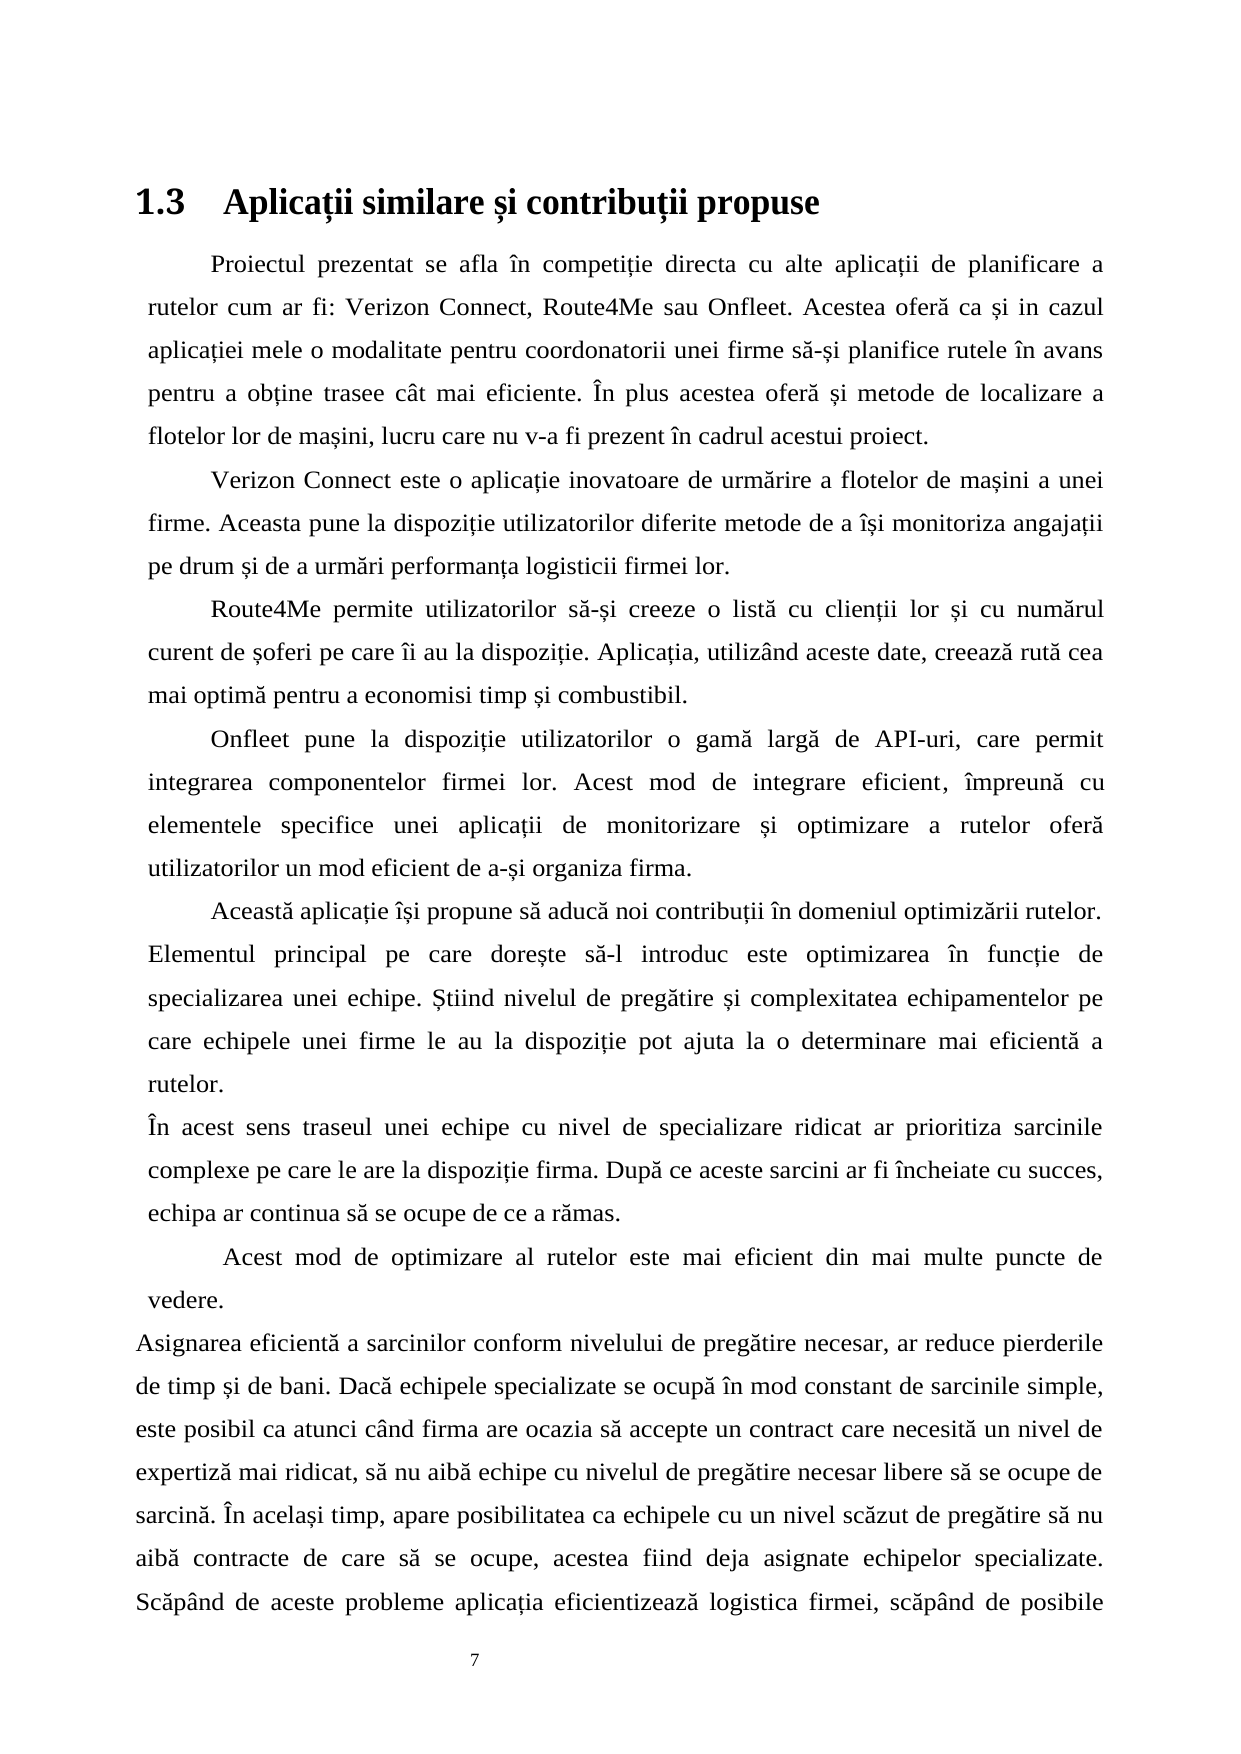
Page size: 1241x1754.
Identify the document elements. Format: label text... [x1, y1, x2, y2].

list Route4Me permite utilizatorilor să-și creeze o listă cu clienții lor și cu numărul curent de șoferi pe care îi au la dispoziție. Aplicația, utilizând aceste date, creează rută cea mai optimă pentru a economisi timp și combustibil. [148, 594, 1105, 709]
list Verizon Connect este o aplicație inovatoare de urmărire a flotelor de mașini a unei firme. Aceasta pune la dispoziție utilizatorilor diferite metode de a își monitoriza angajații pe drum și de a urmări performanța logisticii firmei lor. [148, 465, 1105, 580]
list Elementul principal pe care dorește să-l introduc este optimizarea în funcție de specializarea unei echipe. Știind nivelul de pregătire și complexitatea echipamentelor pe care echipele unei firme le au la dispoziție pot ajuta la o determinare mai eficientă a rutelor. [148, 939, 1105, 1098]
list Acest mod de optimizare al rutelor este mai eficient din mai multe puncte de vedere. [148, 1242, 1105, 1313]
list Proiectul prezentat se afla în competiție directa cu alte aplicații de planificare a rutelor cum ar fi: Verizon Connect, Route4Me sau Onfleet. Acestea oferă ca și in cazul aplicației mele o modalitate pentru coordonatorii unei firme să-și planifice rutele în avans pentru a obține trasee cât mai eficiente. În plus acestea oferă și metode de localizare a flotelor lor de mașini, lucru care nu v-a fi prezent în cadrul acestui proiect. [148, 249, 1105, 450]
list În acest sens traseul unei echipe cu nivel de specializare ridicat ar prioritiza sarcinile complexe pe care le are la dispoziție firma. După ce aceste sarcini ar fi încheiate cu succes, echipa ar continua să se ocupe de ce a rămas. [148, 1112, 1105, 1227]
list Onfleet pune la dispoziție utilizatorilor o gamă largă de API-uri, care permit integrarea componentelor firmei lor. Acest mod de integrare eficient, împreună cu elementele specifice unei aplicații de monitorizare și optimizare a rutelor oferă utilizatorilor un mod eficient de a-și organiza firma. [148, 724, 1105, 882]
list Această aplicație își propune să aducă noi contribuții în domeniul optimizării rutelor. [148, 896, 1105, 925]
list Aplicații similare și contribuții propuse [135, 177, 1105, 225]
